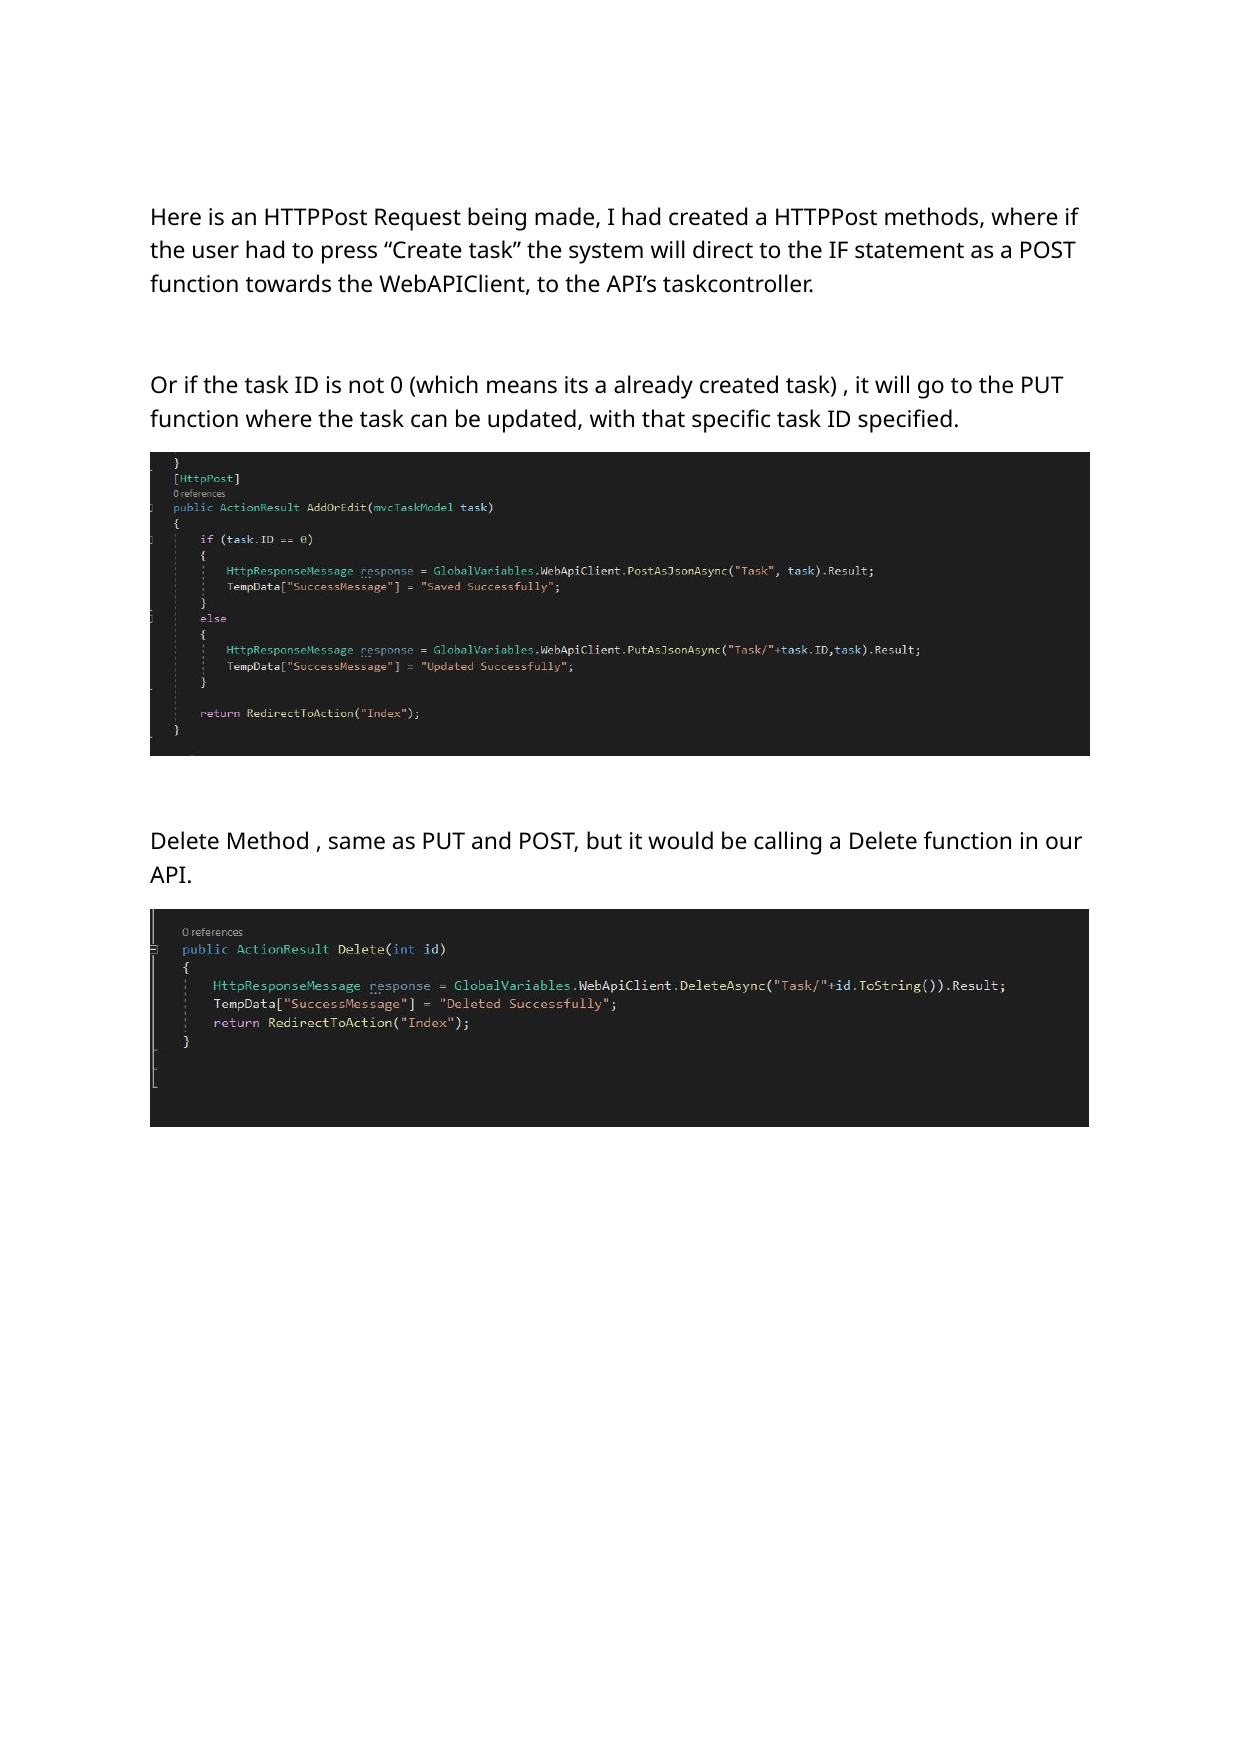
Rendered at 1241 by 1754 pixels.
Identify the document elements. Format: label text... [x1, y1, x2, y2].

text Here is an HTTPPost Request being made, I had created a HTTPPost methods, where if the user had to press “Create task” the system will direct to the IF statement as a POST function towards the WebAPIClient, to the API’s taskcontroller. [150, 200, 1090, 299]
text Delete Method , same as PUT and POST, but it would be calling a Delete function in our API. [150, 825, 1090, 890]
picture [150, 909, 1089, 1127]
text Or if the task ID is not 0 (which means its a already created task) , it will go to the PUT function where the task can be updated, with that specific task ID specified. [150, 369, 1090, 434]
picture [150, 452, 1090, 756]
